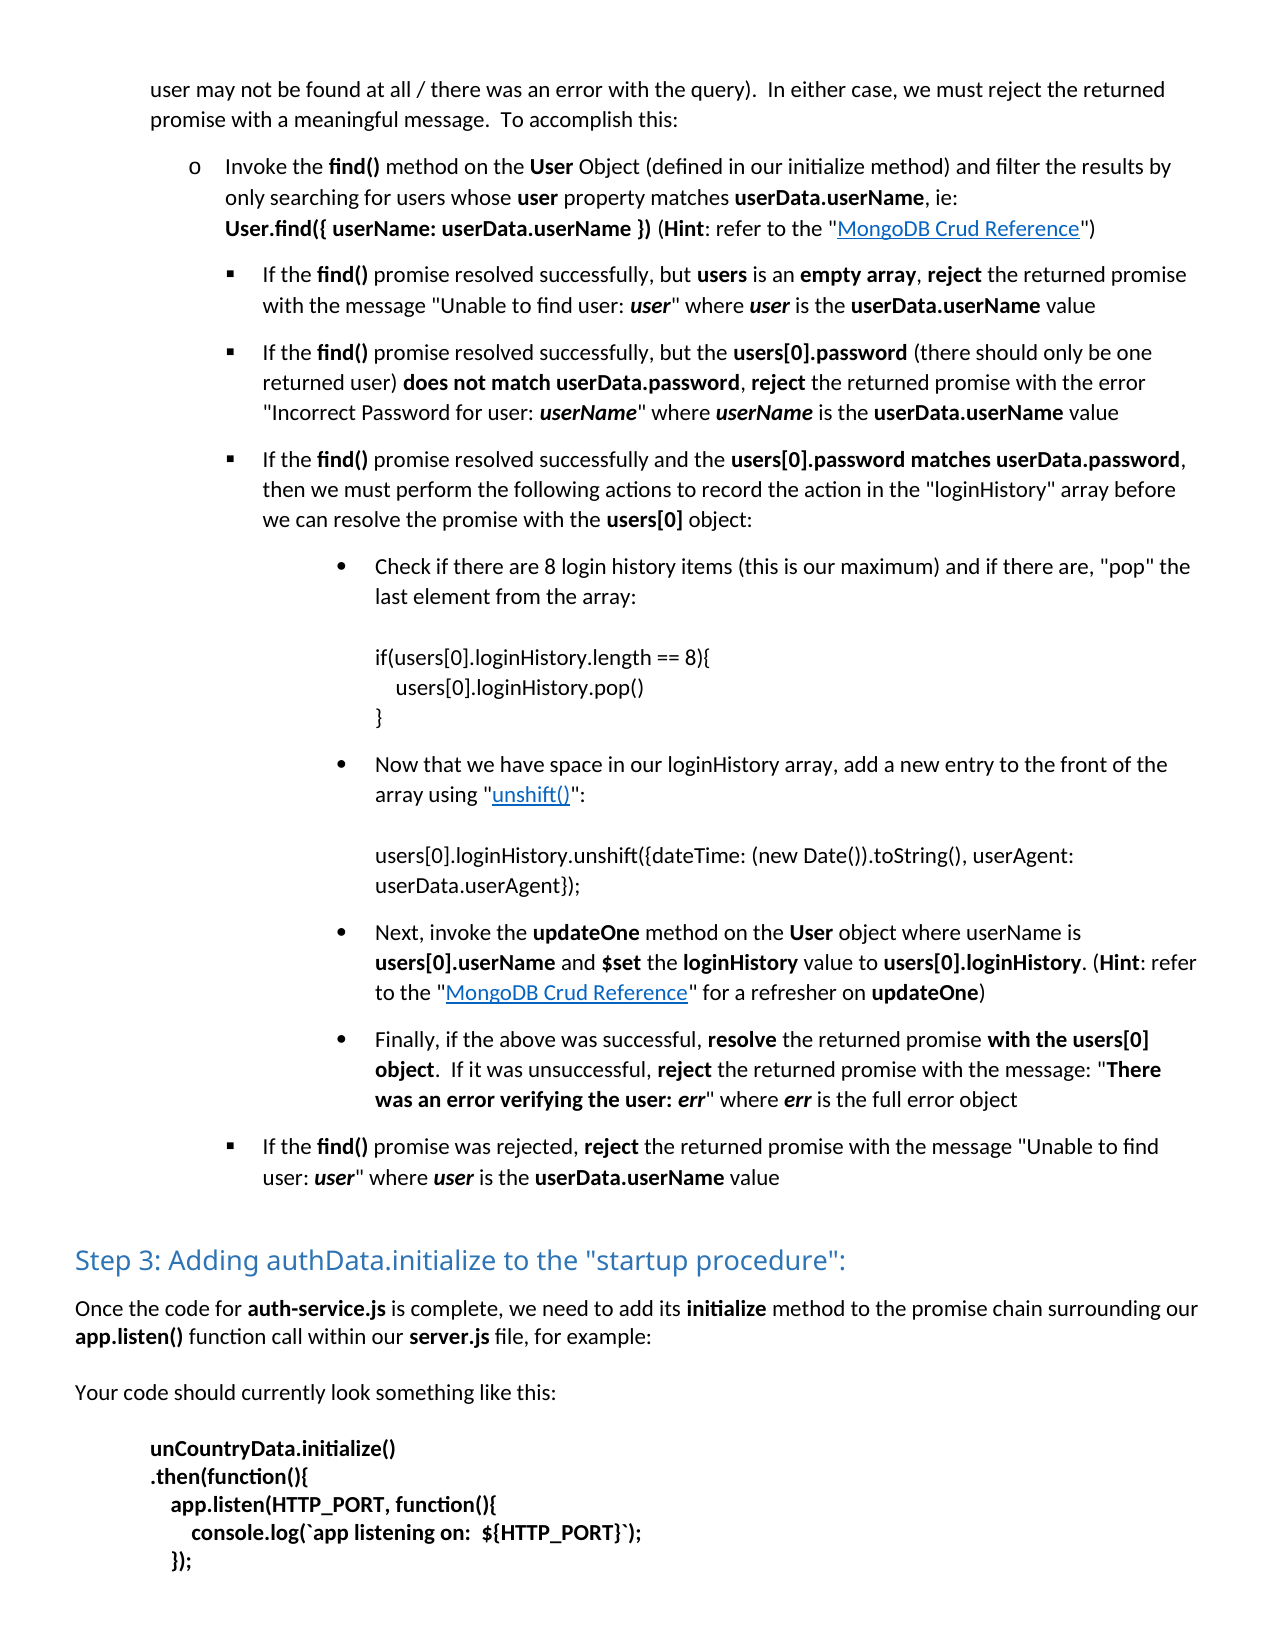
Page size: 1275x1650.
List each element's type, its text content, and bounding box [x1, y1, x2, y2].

text Your code should currently look something like this: [75, 1378, 1200, 1434]
text unCountryData.initialize() [150, 1434, 1200, 1462]
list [112, 75, 1200, 133]
list Check if there are 8 login history items (this is our maximum) and if there are, "pop" the last element from the array: if(users[0].loginHistory.length == 8){ [337, 552, 1200, 671]
list Now that we have space in our loginHistory array, add a new entry to the front of the array using "unshift()": users[0].loginHistory.unshift({dateTime: (new Date()).toString(), userAgent: userData.userAgent}); [337, 750, 1200, 899]
list users[0].loginHistory.pop() [375, 673, 1200, 701]
text .then(function(){ [150, 1462, 1200, 1490]
text app.listen(HTTP_PORT, function(){ [150, 1490, 1200, 1518]
text Once the code for auth-service.js is complete, we need to add its initialize method to the promise chain surrounding our app.listen() function call within our server.js file, for example: [75, 1294, 1200, 1350]
list If the find() promise resolved successfully and the users[0].password matches userData.password, then we must perform the following actions to record the action in the "loginHistory" array before we can resolve the promise with the users[0] object: [225, 445, 1200, 533]
subtitle Step 3: Adding authData.initialize to the "startup procedure": [75, 1242, 1200, 1278]
list If the find() promise resolved successfully, but the users[0].password (there should only be one returned user) does not match userData.password, reject the returned promise with the error "Incorrect Password for user: userName" where userName is the userData.userName value [225, 338, 1200, 426]
list If the find() promise was rejected, reject the returned promise with the message "Unable to find user: user" where user is the userData.userName value [225, 1132, 1200, 1191]
list } [375, 703, 1200, 731]
list If the find() promise resolved successfully, but users is an empty array, reject the returned promise with the message "Unable to find user: user" where user is the userData.userName value [225, 261, 1200, 319]
text }); [150, 1546, 1200, 1574]
list Invoke the find() method on the User Object (defined in our initialize method) and filter the results by only searching for users whose user property matches userData.userName, ie: User.find({ userName: userData.userName }) (Hint: refer to the "MongoDB Crud Reference") [188, 152, 1200, 242]
text console.log(`app listening on: ${HTTP_PORT}`); [150, 1518, 1200, 1546]
list Finally, if the above was successful, resolve the returned promise with the users[0] object. If it was unsuccessful, reject the returned promise with the message: "There was an error verifying the user: err" where err is the full error object [337, 1025, 1200, 1113]
list Next, invoke the updateOne method on the User object where userName is users[0].userName and $set the loginHistory value to users[0].loginHistory. (Hint: refer to the "MongoDB Crud Reference" for a refresher on updateOne) [337, 918, 1200, 1006]
